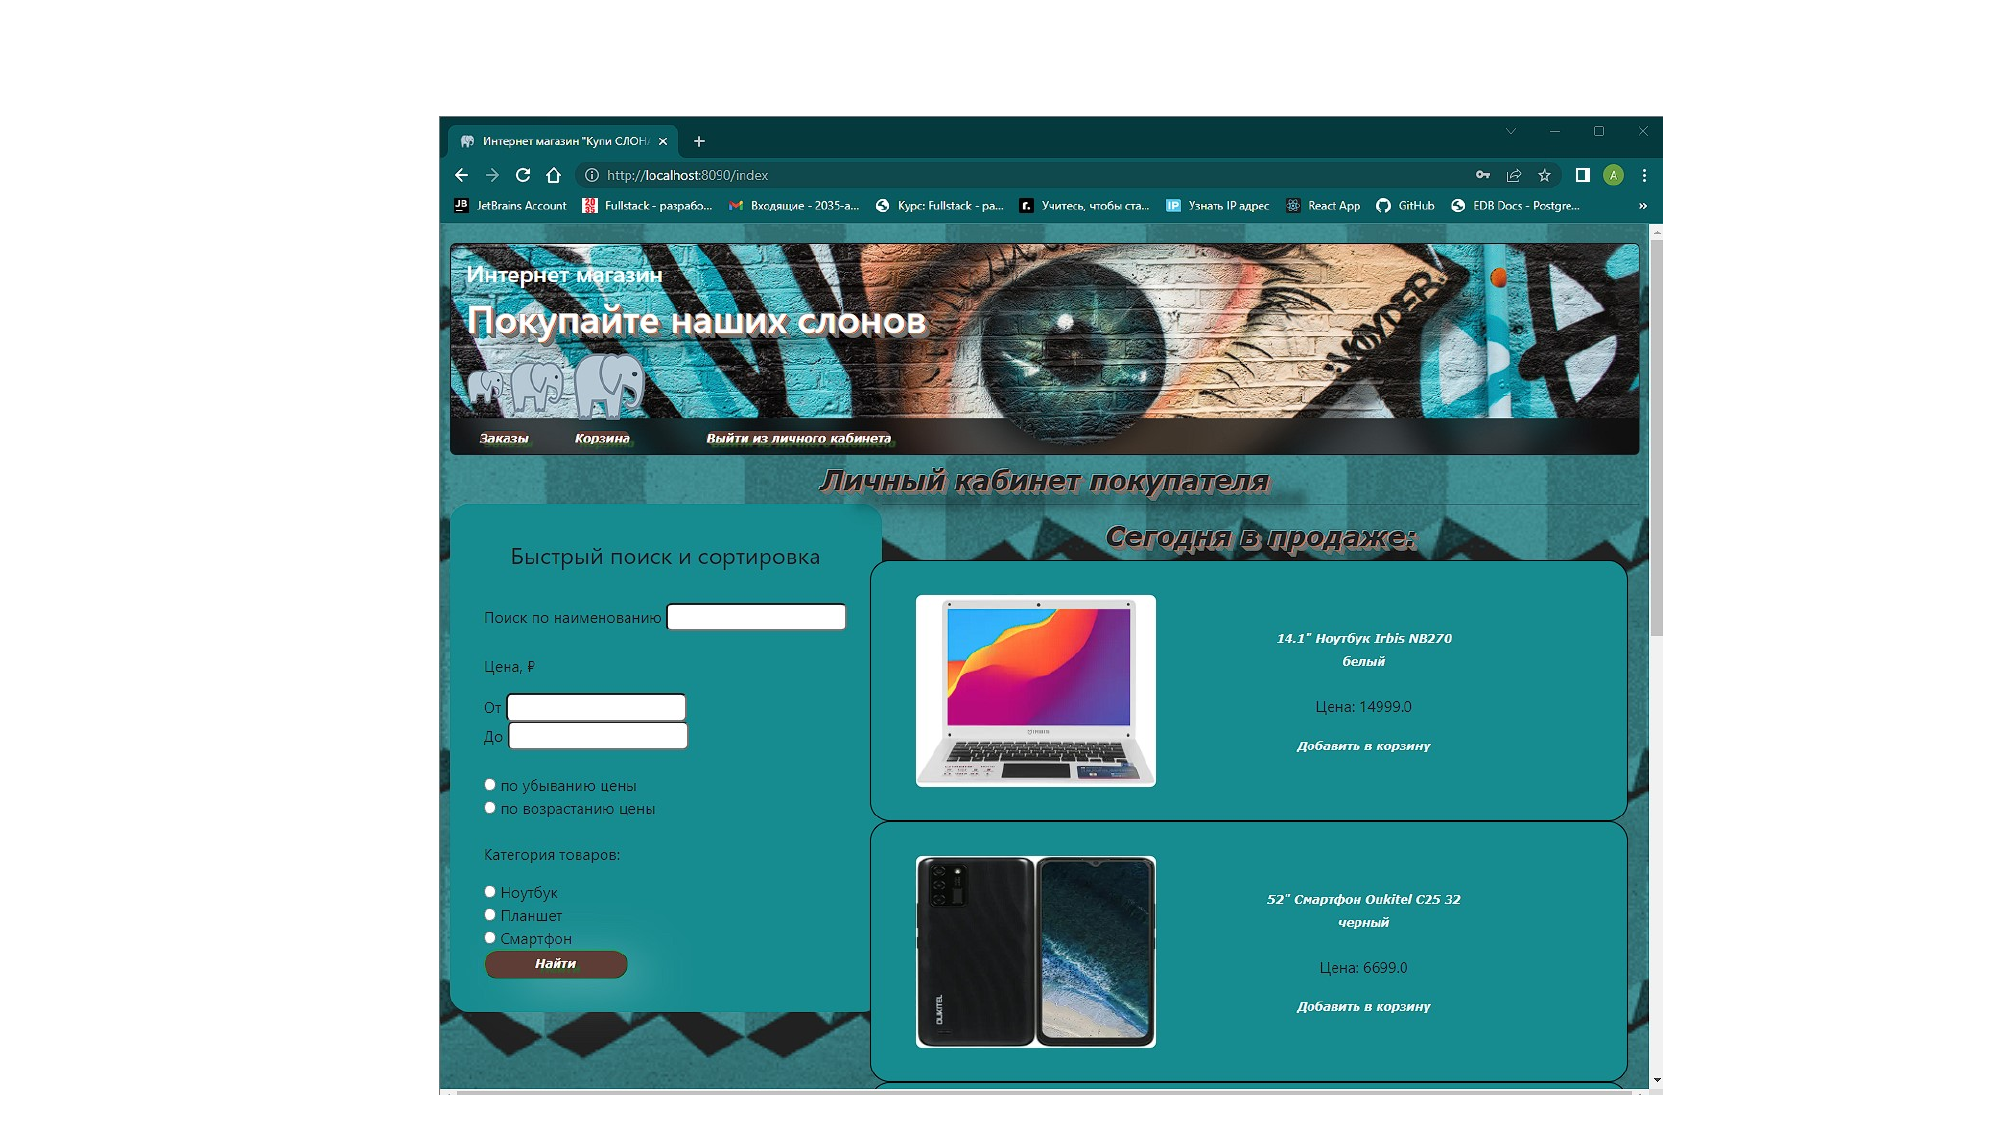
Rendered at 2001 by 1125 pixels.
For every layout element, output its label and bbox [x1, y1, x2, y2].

picture [439, 116, 1663, 1095]
